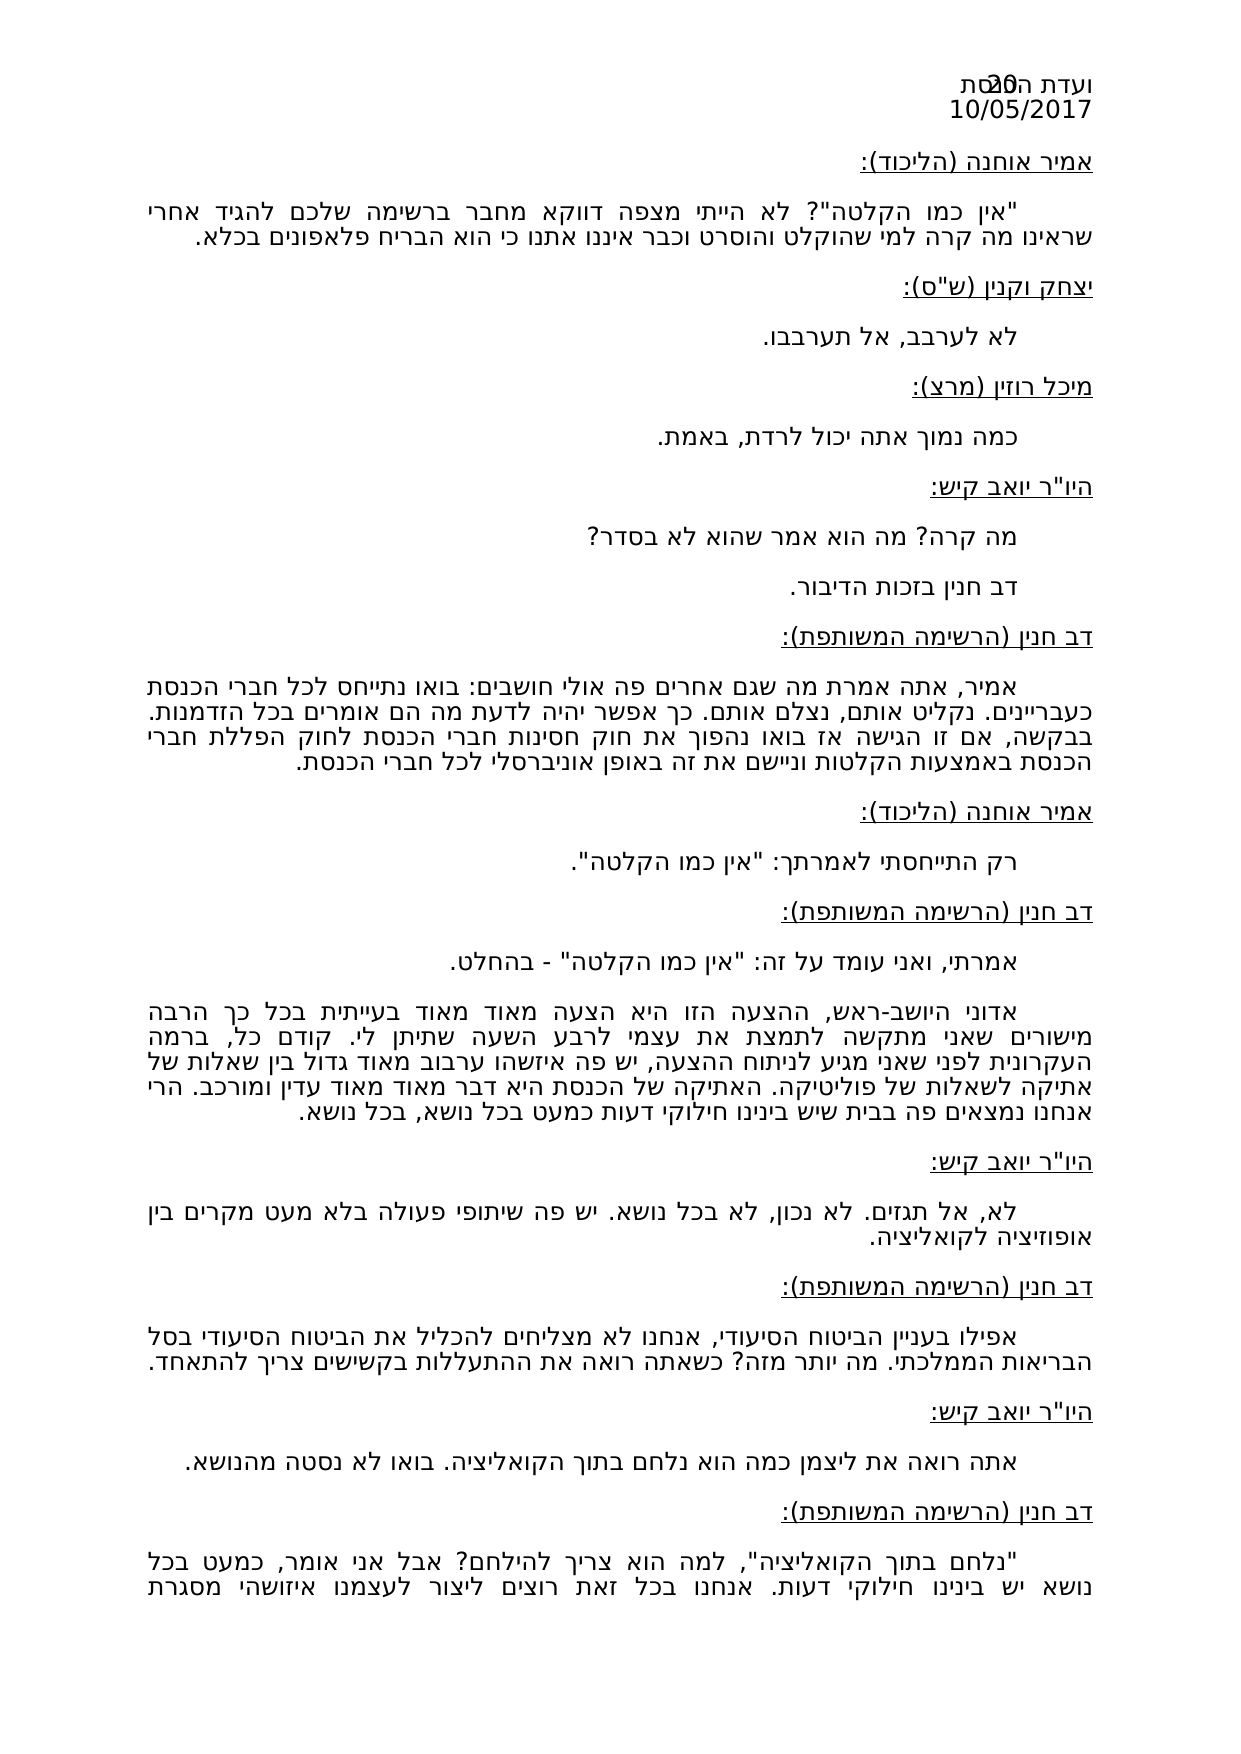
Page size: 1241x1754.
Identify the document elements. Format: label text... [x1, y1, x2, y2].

text אתה רואה את ליצמן כמה הוא נלחם בתוך הקואליציה. בואו לא נסטה מהנושא. [147, 1450, 1093, 1475]
text אמיר, אתה אמרת מה שגם אחרים פה אולי חושבים: בואו נתייחס לכל חברי הכנסת כעבריינים. נקליט אותם, נצלם אותם. כך אפשר יהיה לדעת מה הם אומרים בכל הזדמנות. בבקשה, אם זו הגישה אז בואו נהפוך את חוק חסינות חברי הכנסת לחוק הפללת חברי הכנסת באמצעות הקלטות וניישם את זה באופן אוניברסלי לכל חברי הכנסת. [147, 675, 1093, 775]
text דב חנין (הרשימה המשותפת): [147, 900, 1093, 925]
text דב חנין (הרשימה המשותפת): [147, 1275, 1093, 1300]
text דב חנין (הרשימה המשותפת): [147, 1500, 1093, 1525]
text אמיר אוחנה (הליכוד): [147, 150, 1093, 175]
text כמה נמוך אתה יכול לרדת, באמת. [147, 425, 1093, 450]
text אמיר אוחנה (הליכוד): [147, 800, 1093, 825]
text אמרתי, ואני עומד על זה: "אין כמו הקלטה" - בהחלט. [147, 950, 1093, 975]
text רק התייחסתי לאמרתך: "אין כמו הקלטה". [147, 850, 1093, 875]
text דב חנין בזכות הדיבור. [147, 575, 1093, 600]
text היו"ר יואב קיש: [147, 1150, 1093, 1175]
text יצחק וקנין (ש"ס): [147, 275, 1093, 300]
text דב חנין (הרשימה המשותפת): [147, 625, 1093, 650]
text "אין כמו הקלטה"? לא הייתי מצפה דווקא מחבר ברשימה שלכם להגיד אחרי שראינו מה קרה למי שהוקלט והוסרט וכבר איננו אתנו כי הוא הבריח פלאפונים בכלא. [147, 200, 1093, 250]
text לא לערבב, אל תערבבו. [147, 325, 1093, 350]
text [147, 1550, 1093, 1600]
text מיכל רוזין (מרצ): [147, 375, 1093, 400]
text אדוני היושב-ראש, ההצעה הזו היא הצעה מאוד מאוד בעייתית בכל כך הרבה מישורים שאני מתקשה לתמצת את עצמי לרבע השעה שתיתן לי. קודם כל, ברמה העקרונית לפני שאני מגיע לניתוח ההצעה, יש פה איזשהו ערבוב מאוד גדול בין שאלות של אתיקה לשאלות של פוליטיקה. האתיקה של הכנסת היא דבר מאוד מאוד עדין ומורכב. הרי אנחנו נמצאים פה בבית שיש בינינו חילוקי דעות כמעט בכל נושא, בכל נושא. [147, 1000, 1093, 1125]
text לא, אל תגזים. לא נכון, לא בכל נושא. יש פה שיתופי פעולה בלא מעט מקרים בין אופוזיציה לקואליציה. [147, 1200, 1093, 1250]
text היו"ר יואב קיש: [147, 475, 1093, 500]
text מה קרה? מה הוא אמר שהוא לא בסדר? [147, 525, 1093, 550]
text אפילו בעניין הביטוח הסיעודי, אנחנו לא מצליחים להכליל את הביטוח הסיעודי בסל הבריאות הממלכתי. מה יותר מזה? כשאתה רואה את ההתעללות בקשישים צריך להתאחד. [147, 1325, 1093, 1375]
text היו"ר יואב קיש: [147, 1400, 1093, 1425]
